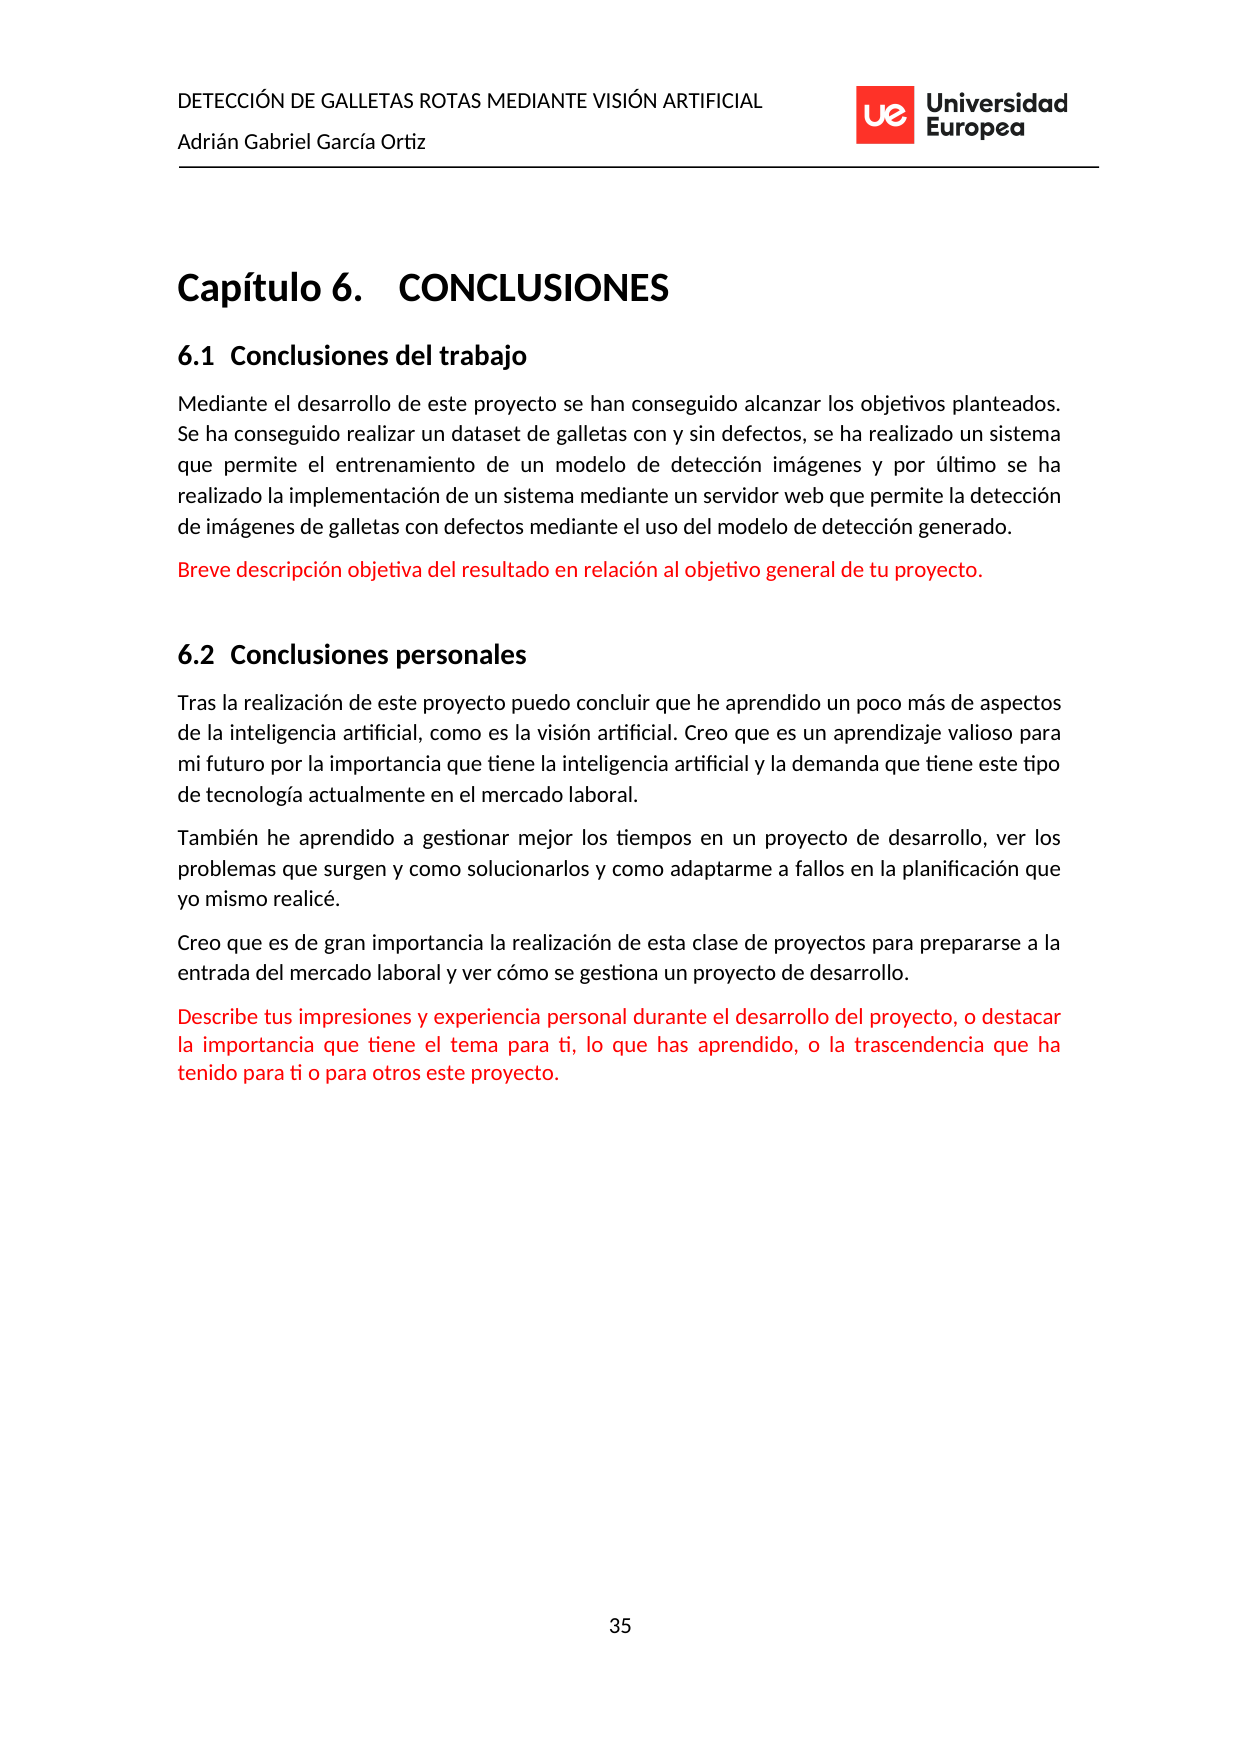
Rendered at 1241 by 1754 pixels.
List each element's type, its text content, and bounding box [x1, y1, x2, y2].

text Describe tus impresiones y experiencia personal durante el desarrollo del proyecto, o destacar la importancia que tiene el tema para ti, lo que has aprendido, o la trascendencia que ha tenido para ti o para otros este proyecto. [177, 1002, 1063, 1086]
subtitle Conclusiones del trabajo [177, 337, 1063, 373]
subtitle CONCLUSIONES [177, 261, 1063, 312]
text Tras la realización de este proyecto puedo concluir que he aprendido un poco más de aspectos de la inteligencia artificial, como es la visión artificial. Creo que es un aprendizaje valioso para mi futuro por la importancia que tiene la inteligencia artificial y la demanda que tiene este tipo de tecnología actualmente en el mercado laboral. [177, 688, 1063, 808]
text Creo que es de gran importancia la realización de esta clase de proyectos para prepararse a la entrada del mercado laboral y ver cómo se gestiona un proyecto de desarrollo. [177, 928, 1063, 987]
subtitle Conclusiones personales [177, 636, 1063, 672]
text Mediante el desarrollo de este proyecto se han conseguido alcanzar los objetivos planteados. Se ha conseguido realizar un dataset de galletas con y sin defectos, se ha realizado un sistema que permite el entrenamiento de un modelo de detección imágenes y por último se ha realizado la implementación de un sistema mediante un servidor web que permite la detección de imágenes de galletas con defectos mediante el uso del modelo de detección generado. [177, 389, 1063, 540]
text También he aprendido a gestionar mejor los tiempos en un proyecto de desarrollo, ver los problemas que surgen y como solucionarlos y como adaptarme a fallos en la planificación que yo mismo realicé. [177, 823, 1063, 913]
picture [856, 86, 1068, 144]
text Breve descripción objetiva del resultado en relación al objetivo general de tu proyecto. [177, 555, 1063, 583]
